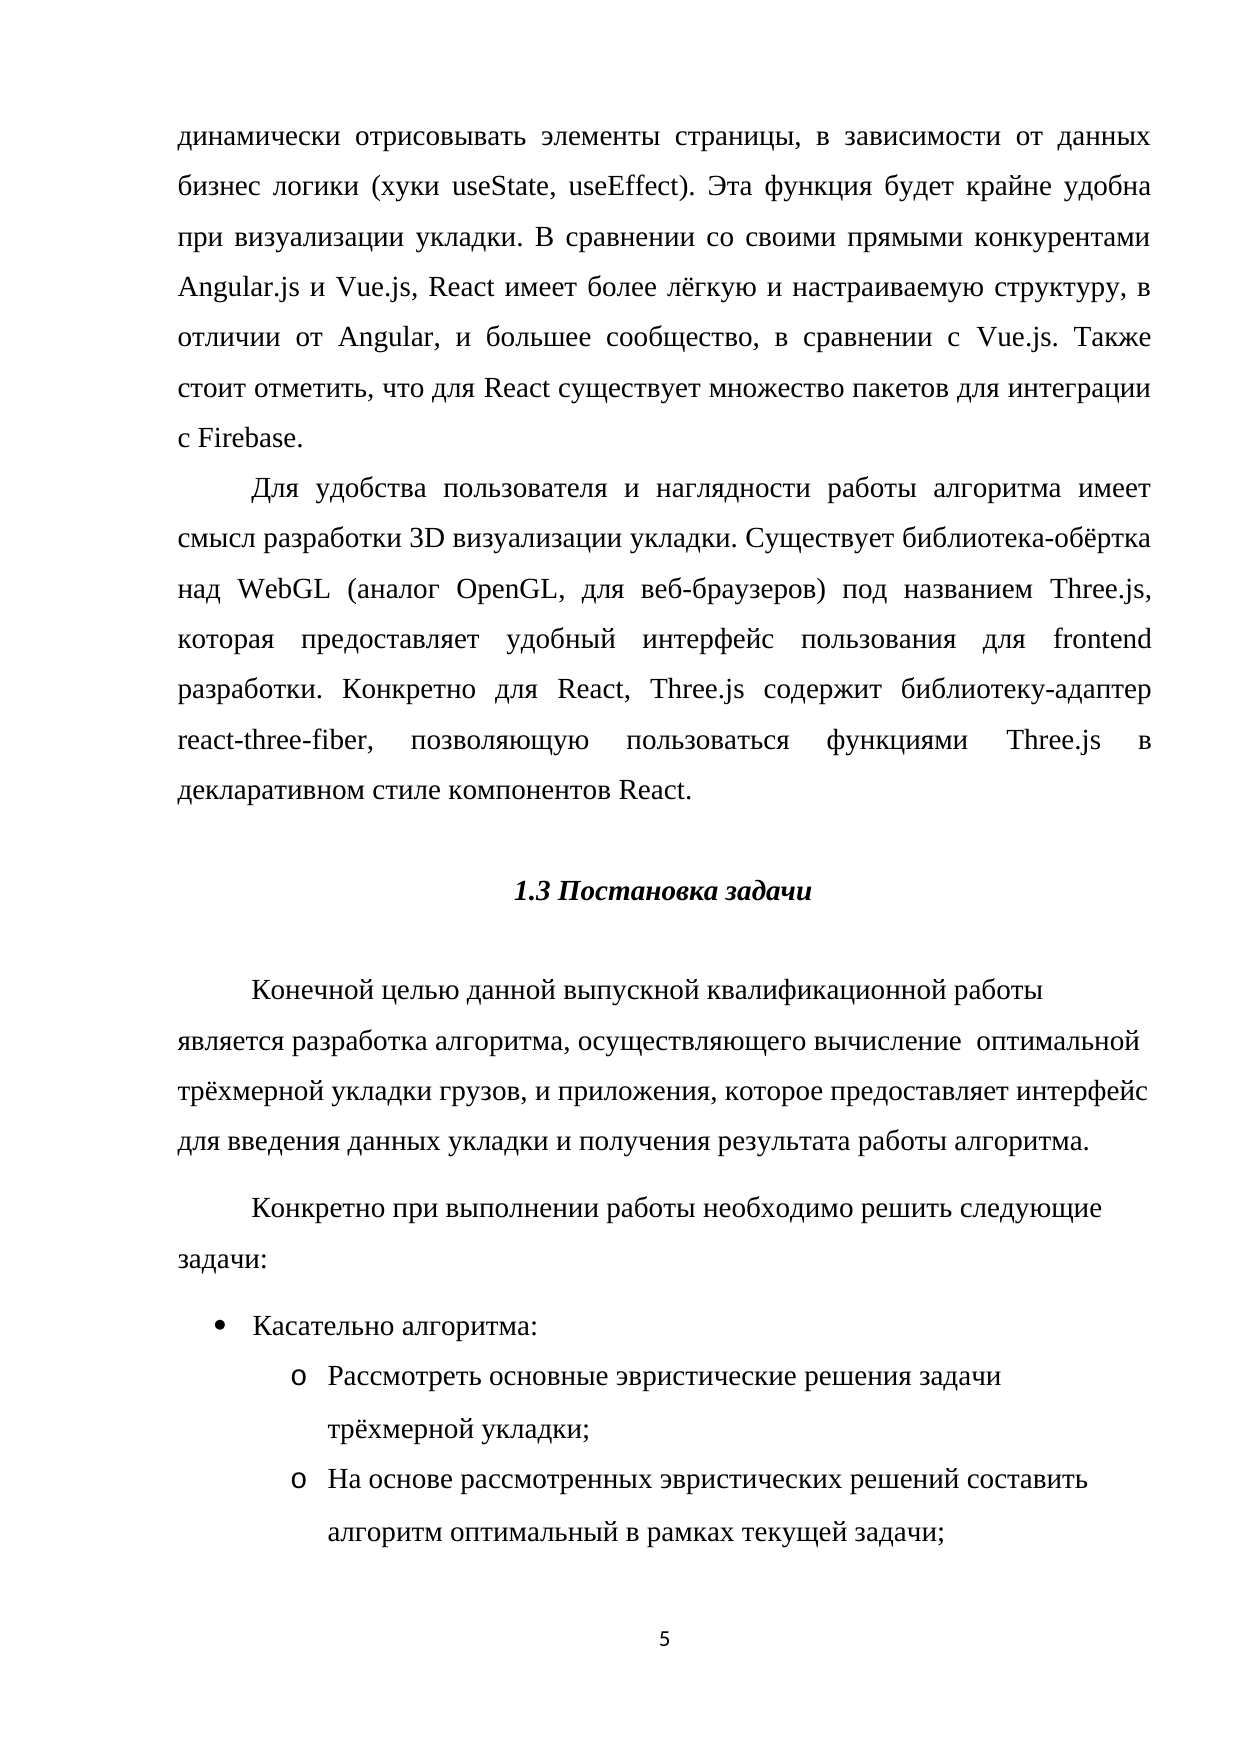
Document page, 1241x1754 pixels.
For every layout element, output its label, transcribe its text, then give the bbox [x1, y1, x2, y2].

list Рассмотреть основные эвристические решения задачи трёхмерной укладки; [290, 1358, 1152, 1444]
text 1.3 Постановка задачи [177, 873, 1152, 906]
list На основе рассмотренных эвристических решений составить алгоритм оптимальный в рамках текущей задачи; [290, 1461, 1152, 1548]
text Конкретно при выполнении работы необходимо решить следующие задачи: [177, 1190, 1152, 1274]
list Касательно алгоритма: [215, 1308, 1152, 1341]
text Конечной целью данной выпускной квалификационной работы является разработка алгоритма, осуществляющего вычисление оптимальной трёхмерной укладки грузов, и приложения, которое предоставляет интерфейс для введения данных укладки и получения результата работы алгоритма. [177, 972, 1152, 1157]
text Для удобства пользователя и наглядности работы алгоритма имеет смысл разработки 3D визуализации укладки. Существует библиотека-обёртка над WebGL (аналог OpenGL, для веб-браузеров) под названием Three.js, которая предоставляет удобный интерфейс пользования для frontend разработки. Конкретно для React, Three.js содержит библиотеку-адаптер react-three-fiber, позволяющую пользоваться функциями Three.js в декларативном стиле компонентов React. [177, 470, 1152, 806]
